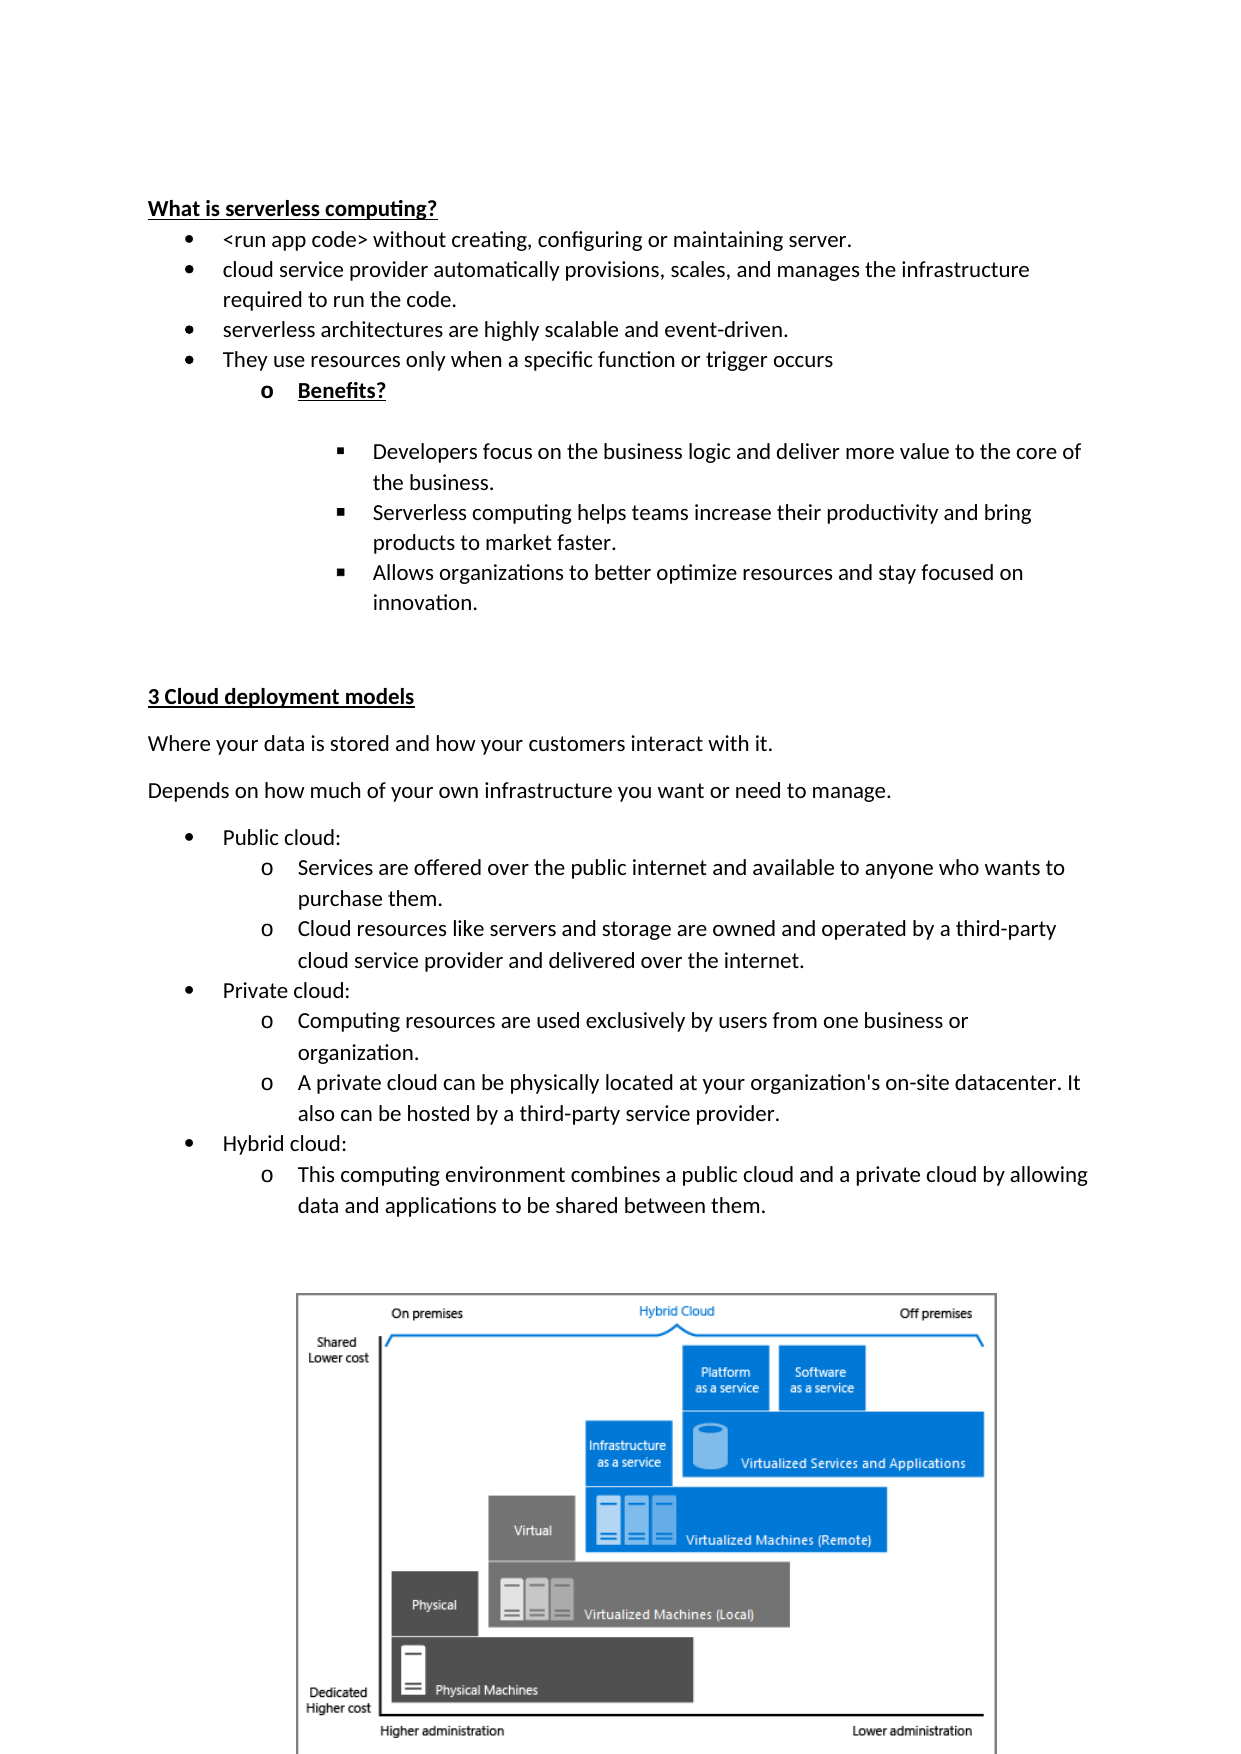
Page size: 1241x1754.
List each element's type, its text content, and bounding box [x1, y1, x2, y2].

list serverless architectures are highly scalable and event-driven. [185, 315, 1093, 343]
text 3 Cloud deployment models [148, 682, 1093, 710]
picture [296, 1293, 997, 1754]
list Cloud resources like servers and storage are owned and operated by a third-party cloud service provider and delivered over the internet. [260, 914, 1093, 974]
list <run app code> without creating, configuring or maintaining server. [185, 225, 1093, 253]
list Private cloud: [185, 976, 1093, 1004]
text Depends on how much of your own infrastructure you want or need to manage. [148, 776, 1093, 804]
list Allows organizations to better optimize resources and stay focused on innovation. [335, 558, 1093, 616]
list They use resources only when a specific function or trigger occurs [185, 346, 1093, 373]
list Developers focus on the business logic and deliver more value to the core of the business. [335, 437, 1093, 496]
list Computing resources are used exclusively by users from one business or organization. [260, 1006, 1093, 1066]
list Services are offered over the public internet and available to anyone who wants to purchase them. [260, 853, 1093, 912]
list cloud service provider automatically provisions, scales, and manages the infrastructure required to run the code. [185, 255, 1093, 313]
list A private cloud can be physically located at your organization's on-site datacenter. It also can be hosted by a third-party service provider. [260, 1068, 1093, 1127]
text Where your data is stored and how your customers interact with it. [148, 729, 1093, 757]
list This computing environment combines a public cloud and a private cloud by allowing data and applications to be shared between them. [260, 1160, 1093, 1219]
list Benefits? [260, 376, 1093, 405]
text What is serverless computing? [148, 194, 1093, 222]
list Serverless computing helps teams increase their productivity and bring products to market faster. [335, 498, 1093, 556]
list Hybrid cloud: [185, 1129, 1093, 1157]
list Public cloud: [185, 823, 1093, 851]
